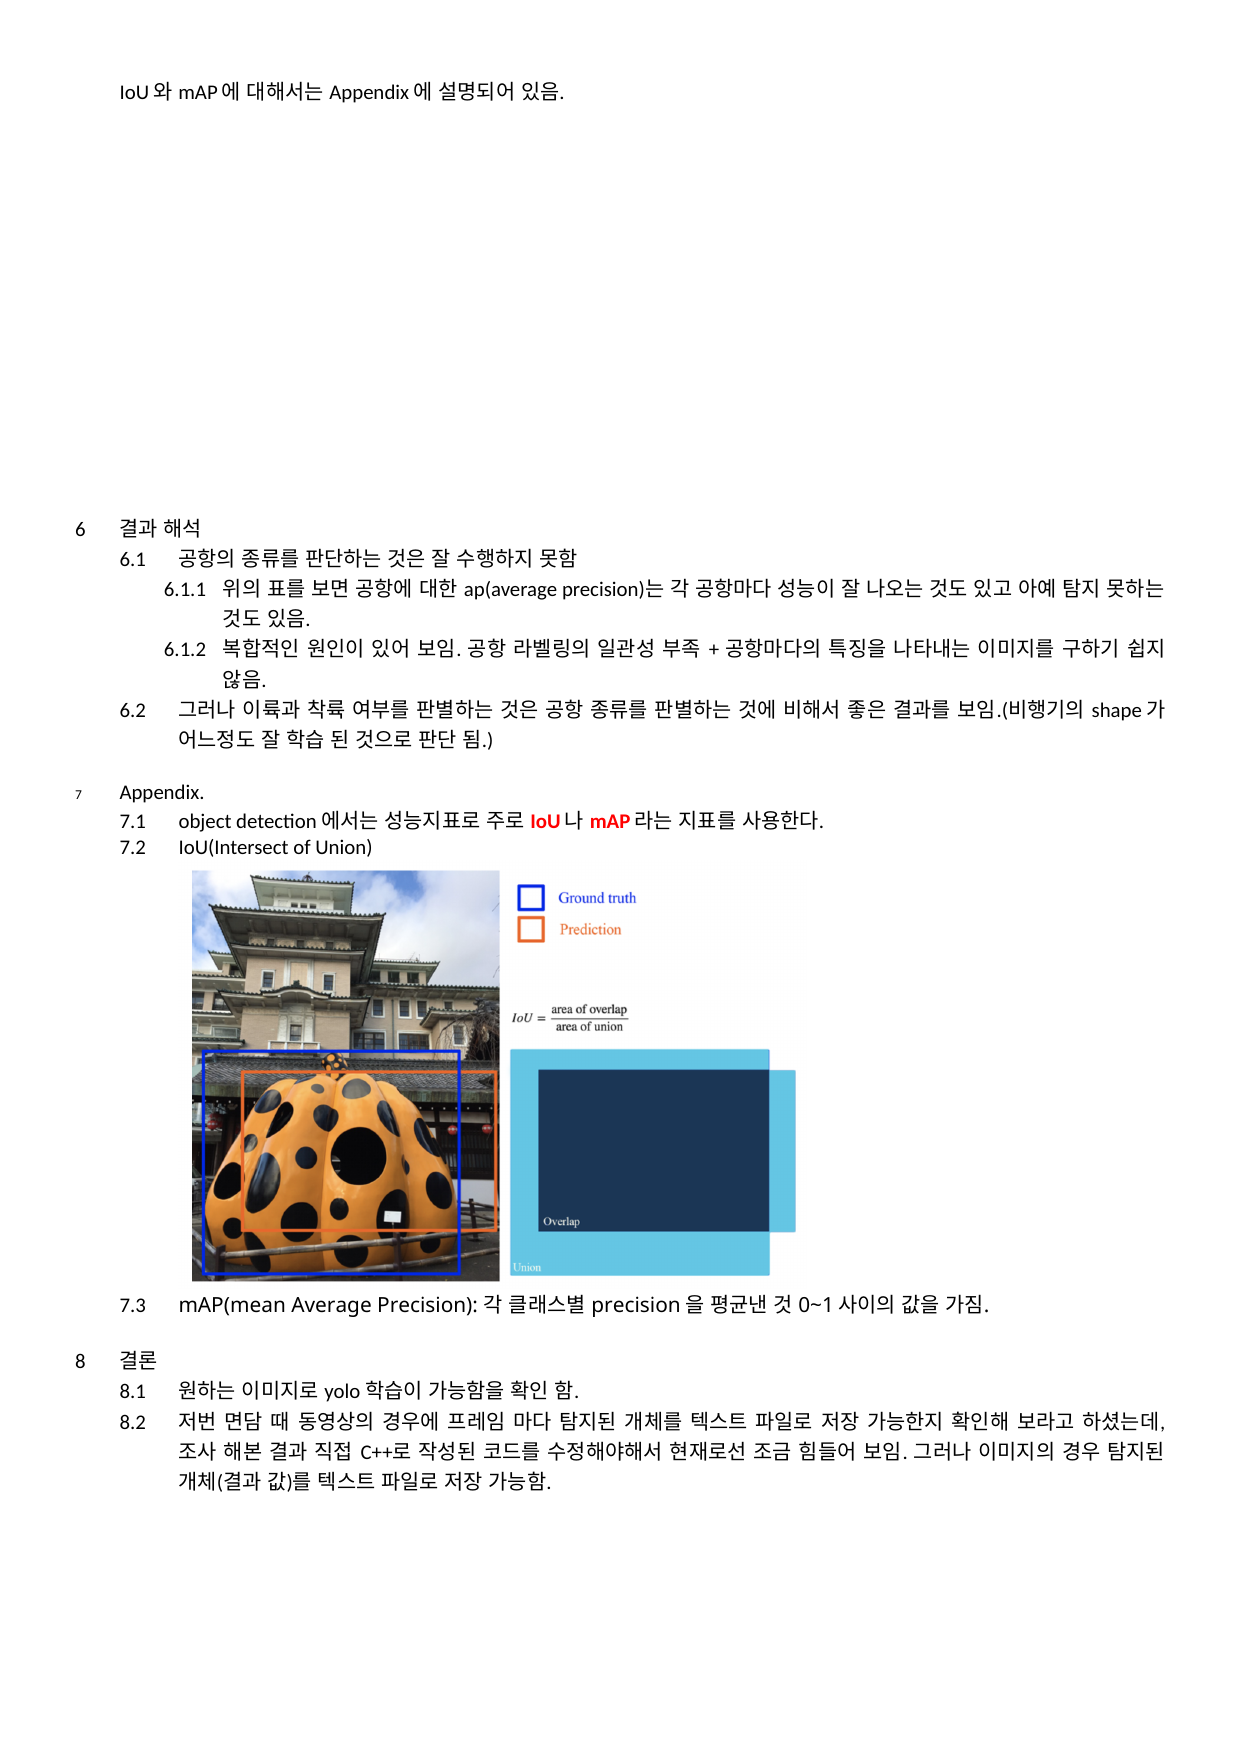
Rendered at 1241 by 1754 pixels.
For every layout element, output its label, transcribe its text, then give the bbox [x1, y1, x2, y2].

list 그러나 이륙과 착륙 여부를 판별하는 것은 공항 종류를 판별하는 것에 비해서 좋은 결과를 보임.(비행기의 shape가 어느정도 잘 학습 된 것으로 판단 됨.) [119, 693, 1165, 779]
list 위의 표를 보면 공항에 대한 ap(average precision)는 각 공항마다 성능이 잘 나오는 것도 있고 아예 탐지 못하는 것도 있음. [164, 572, 1165, 633]
list Appendix. [75, 779, 1165, 804]
list 결과 성능 지표 IoU와 mAP에 대해서는 Appendix에 설명되어 있음. [75, 75, 1165, 512]
list 결과 해석 [75, 512, 1165, 542]
picture [178, 860, 807, 1289]
list 결론 [75, 1344, 1165, 1375]
list 원하는 이미지로 yolo 학습이 가능함을 확인 함. [119, 1375, 1165, 1405]
list mAP(mean Average Precision): 각 클래스별 precision을 평균낸 것 0~1사이의 값을 가짐. [119, 1289, 1165, 1344]
list 복합적인 원인이 있어 보임. 공항 라벨링의 일관성 부족 + 공항마다의 특징을 나타내는 이미지를 구하기 쉽지 않음. [164, 633, 1165, 693]
list object detection에서는 성능지표로 주로 IoU나 mAP라는 지표를 사용한다. [119, 804, 1165, 834]
list 저번 면담 때 동영상의 경우에 프레임 마다 탐지된 개체를 텍스트 파일로 저장 가능한지 확인해 보라고 하셨는데, 조사 해본 결과 직접 C++로 작성된 코드를 수정해야해서 현재로선 조금 힘들어 보임. 그러나 이미지의 경우 탐지된 개체(결과 값)를 텍스트 파일로 저장 가능함. [119, 1405, 1165, 1496]
list 공항의 종류를 판단하는 것은 잘 수행하지 못함 [119, 542, 1165, 572]
